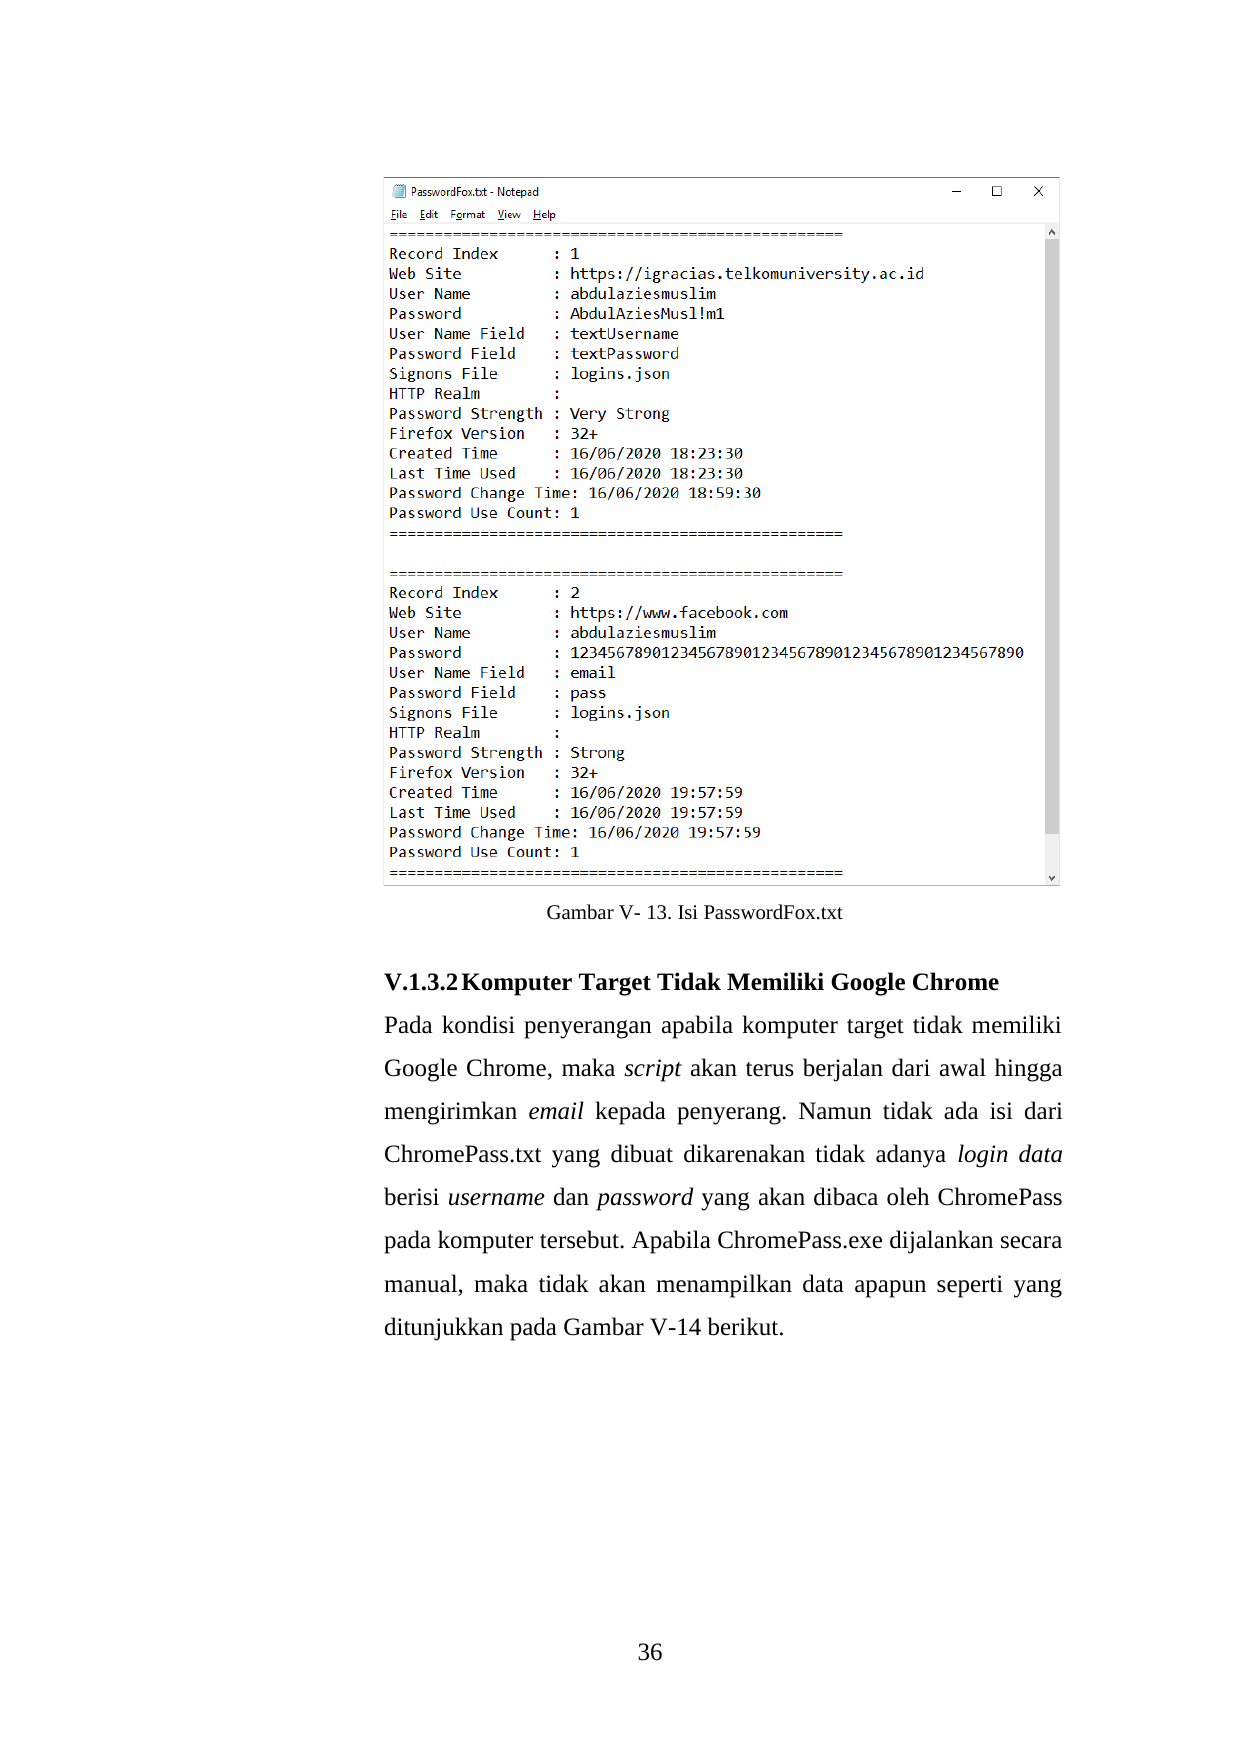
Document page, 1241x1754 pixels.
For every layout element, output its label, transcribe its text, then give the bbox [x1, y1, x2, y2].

list Pada kondisi penyerangan apabila komputer target tidak memiliki Google Chrome, maka script akan terus berjalan dari awal hingga mengirimkan email kepada penyerang. Namun tidak ada isi dari ChromePass.txt yang dibuat dikarenakan tidak adanya login data berisi username dan password yang akan dibaca oleh ChromePass pada komputer tersebut. Apabila ChromePass.exe dijalankan secara manual, maka tidak akan menampilkan data apapun seperti yang ditunjukkan pada Gambar V-14 berikut. [384, 1010, 1063, 1341]
picture [383, 177, 1060, 886]
subtitle Komputer Target Tidak Memiliki Google Chrome [326, 967, 1063, 996]
text Gambar V- 13. Isi PasswordFox.txt [309, 899, 1063, 924]
